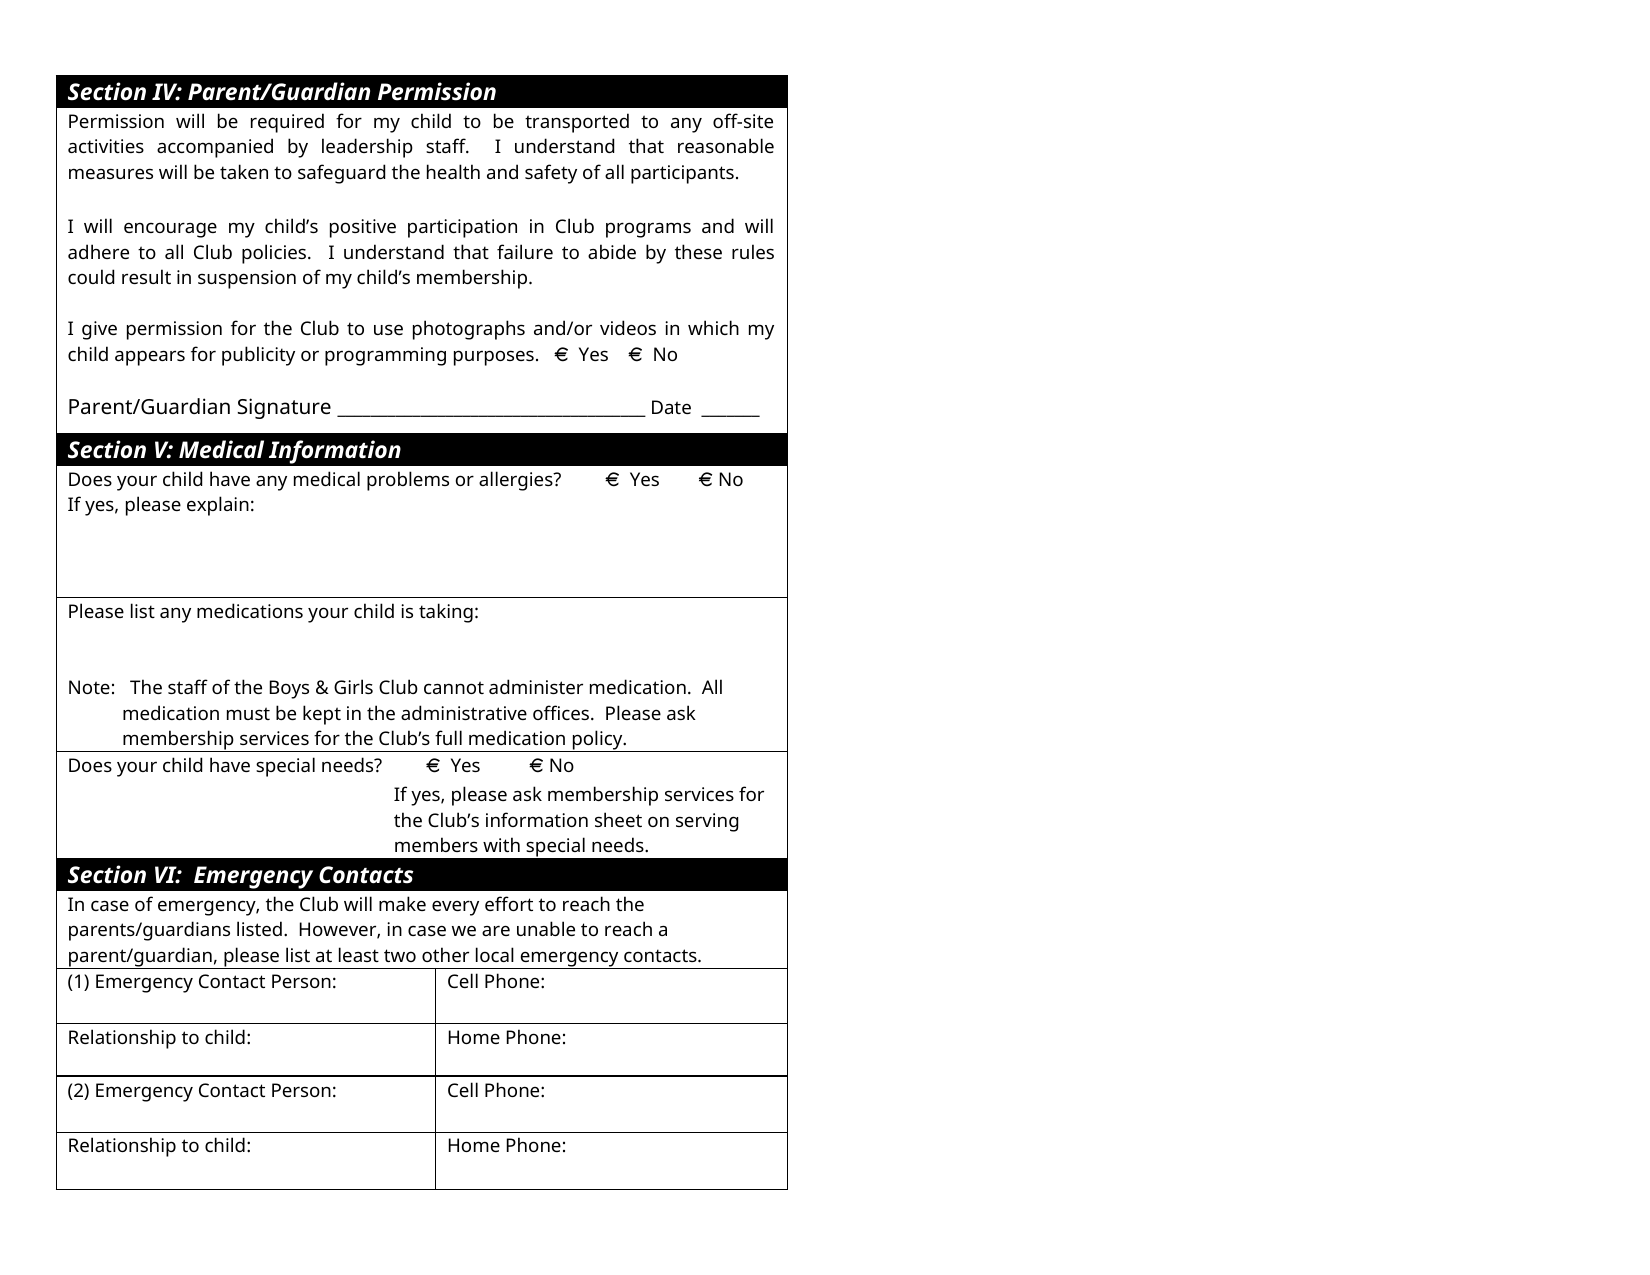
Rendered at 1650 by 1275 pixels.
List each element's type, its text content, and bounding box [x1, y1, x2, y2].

table_cell (2) Emergency Contact Person: [57, 1077, 435, 1132]
table_cell Home Phone: [436, 1133, 787, 1189]
table_cell (1) Emergency Contact Person: [57, 969, 435, 1023]
table_cell Relationship to child: [57, 1133, 435, 1189]
table_cell Relationship to child: [57, 1024, 435, 1075]
table_cell Please list any medications your child is taking: Note: The staff of the Boys & Girls Club cannot administer medication. All medication must be kept in the administrative offices. Please ask membership services for the Club’s full medication policy. [57, 598, 787, 751]
table_cell Cell Phone: [436, 969, 787, 1023]
table_cell Does your child have any medical problems or allergies? Yes No If yes, please explain: [57, 466, 787, 597]
table_cell Permission will be required for my child to be transported to any off-site activities accompanied by leadership staff. I understand that reasonable measures will be taken to safeguard the health and safety of all participants. I will encourage my child’s positive participation in Club programs and will adhere to all Club policies. I understand that failure to abide by these rules could result in suspension of my child’s membership. I give permission for the Club to use photographs and/or videos in which my child appears for publicity or programming purposes. Yes No Parent/Guardian Signature _____________________________________ Date _______ [57, 108, 787, 433]
table_cell In case of emergency, the Club will make every effort to reach the parents/guardians listed. However, in case we are unable to reach a parent/guardian, please list at least two other local emergency contacts. [57, 891, 787, 968]
table_header Section IV: Parent/Guardian Permission [57, 76, 787, 107]
table_cell Section V: Medical Information [57, 434, 787, 465]
table_cell Section VI: Emergency Contacts [57, 859, 787, 890]
table_cell Cell Phone: [436, 1077, 787, 1132]
table_cell Does your child have special needs? Yes No If yes, please ask membership services for the Club’s information sheet on serving members with special needs. [57, 752, 787, 858]
table_cell Home Phone: [436, 1024, 787, 1075]
